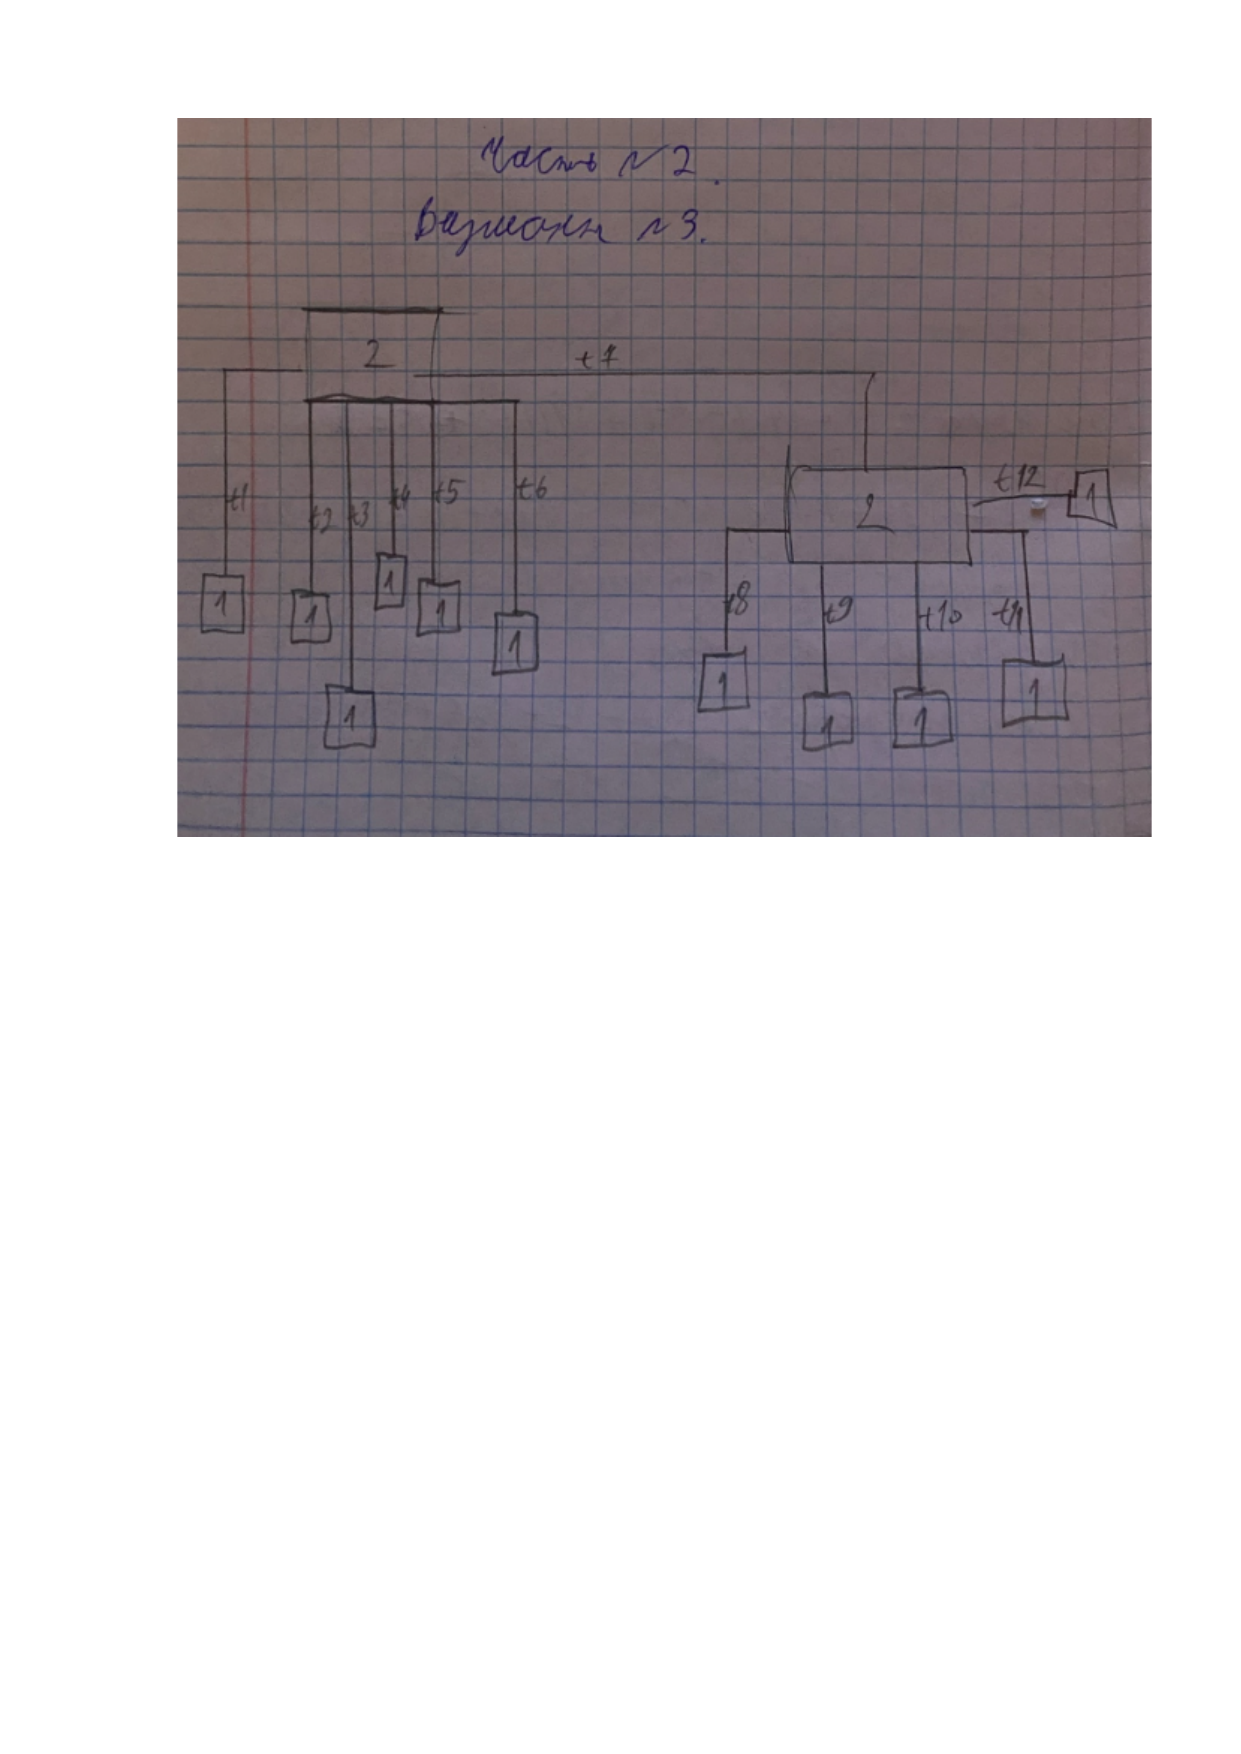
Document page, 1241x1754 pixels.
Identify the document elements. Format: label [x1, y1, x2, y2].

picture [177, 118, 1152, 837]
